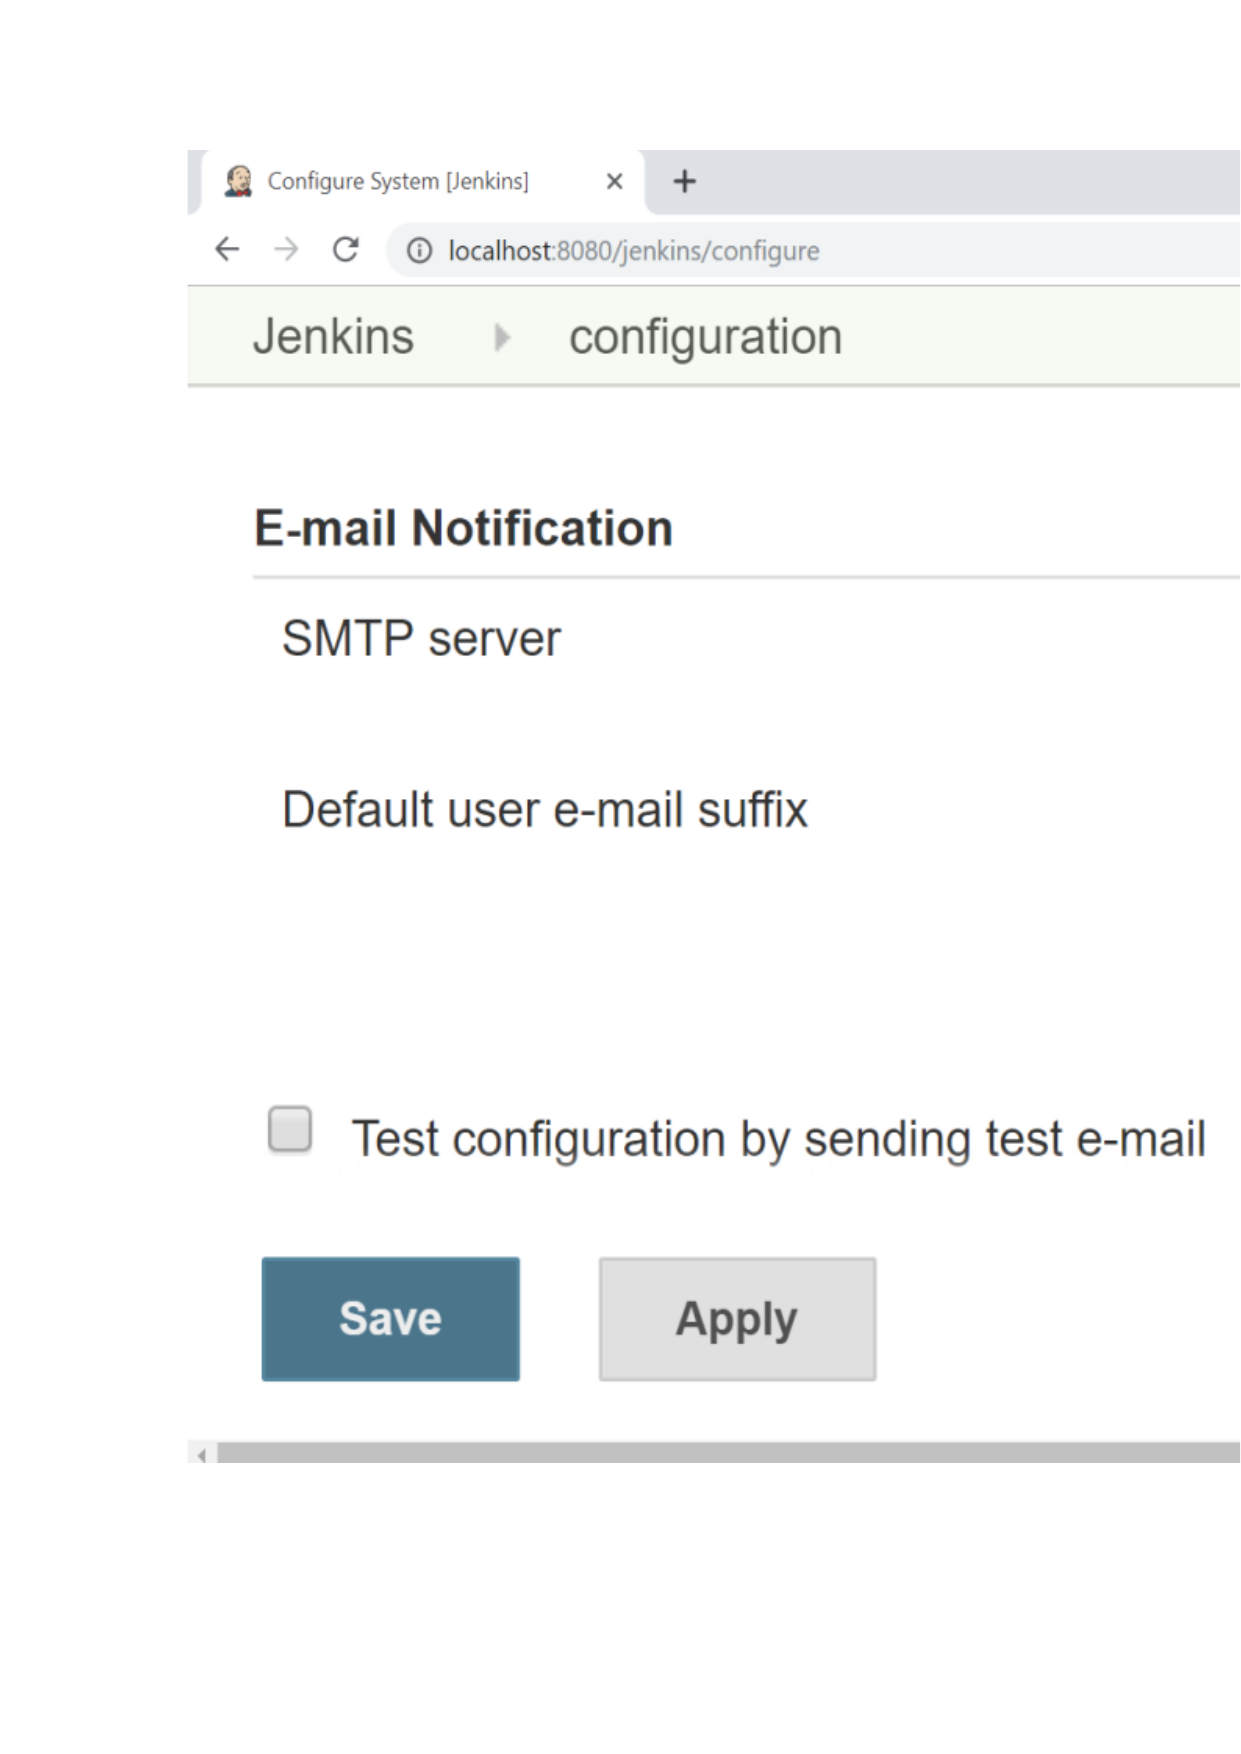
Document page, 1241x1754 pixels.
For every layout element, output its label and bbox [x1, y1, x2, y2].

picture [187, 150, 1241, 1463]
